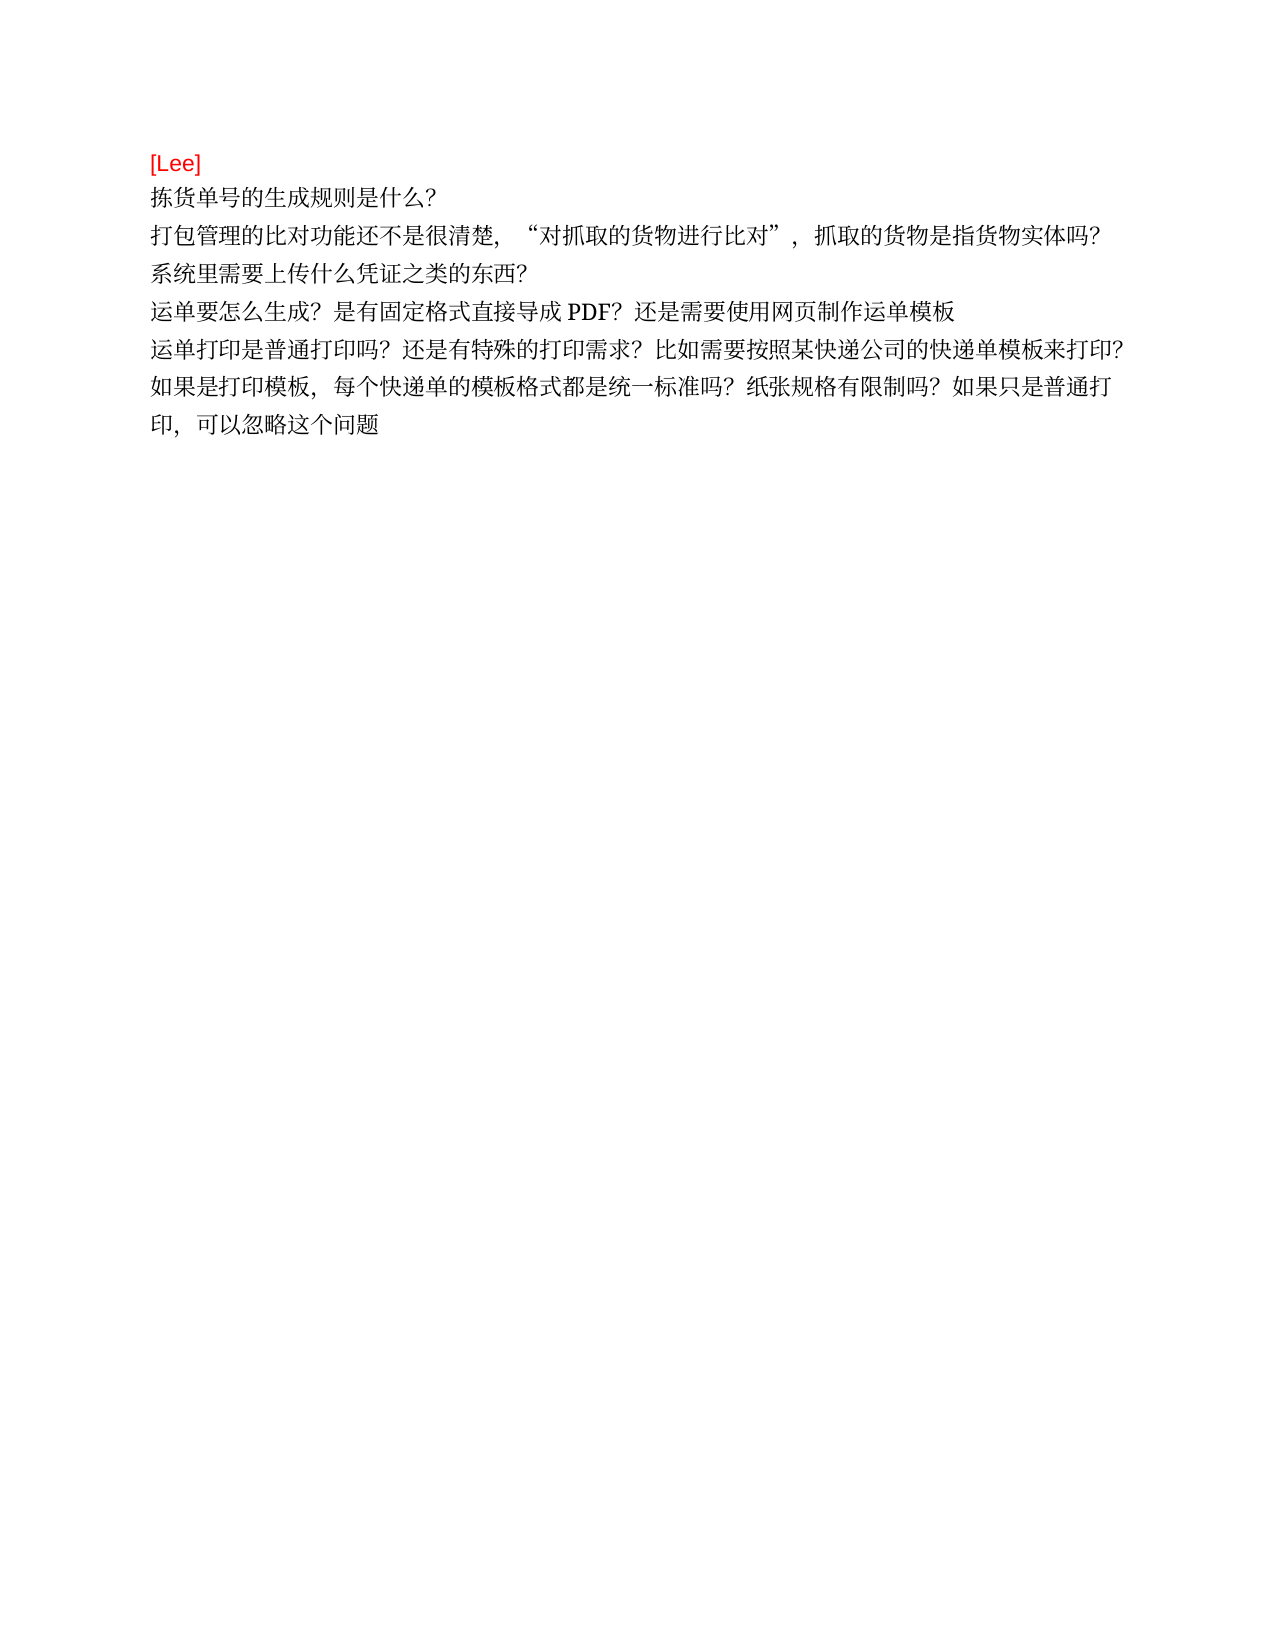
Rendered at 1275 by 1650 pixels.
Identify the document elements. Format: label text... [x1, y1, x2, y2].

text 运单要怎么生成？是有固定格式直接导成PDF？还是需要使用网页制作运单模板 [150, 294, 1125, 327]
text 拣货单号的生成规则是什么？ [150, 180, 1125, 213]
text 如果是打印模板，每个快递单的模板格式都是统一标准吗？纸张规格有限制吗？如果只是普通打印，可以忽略这个问题 [150, 369, 1125, 440]
text 运单打印是普通打印吗？还是有特殊的打印需求？比如需要按照某快递公司的快递单模板来打印？ [150, 332, 1125, 364]
text [Lee] [150, 150, 1125, 176]
text 打包管理的比对功能还不是很清楚，“对抓取的货物进行比对”，抓取的货物是指货物实体吗？系统里需要上传什么凭证之类的东西？ [150, 218, 1125, 289]
